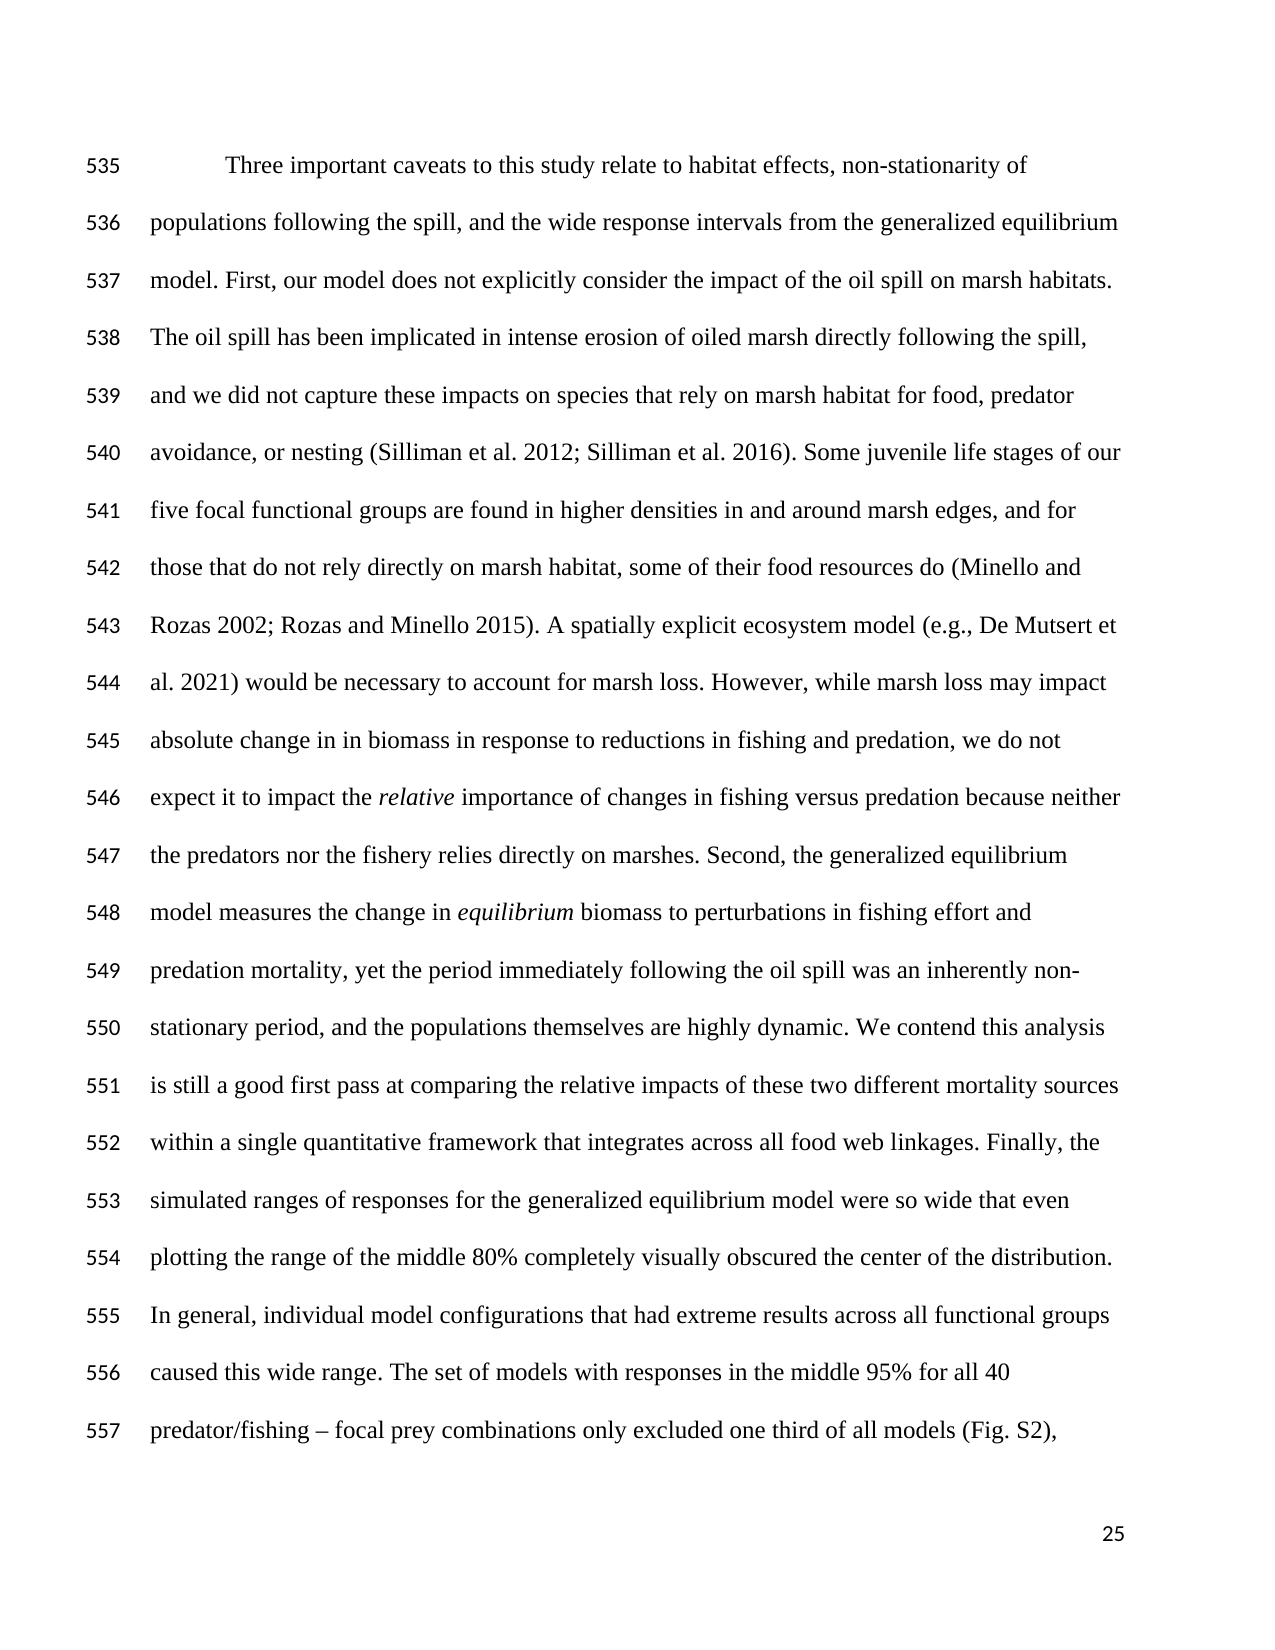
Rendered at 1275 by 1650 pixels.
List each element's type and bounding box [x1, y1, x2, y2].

text [150, 150, 1125, 1444]
